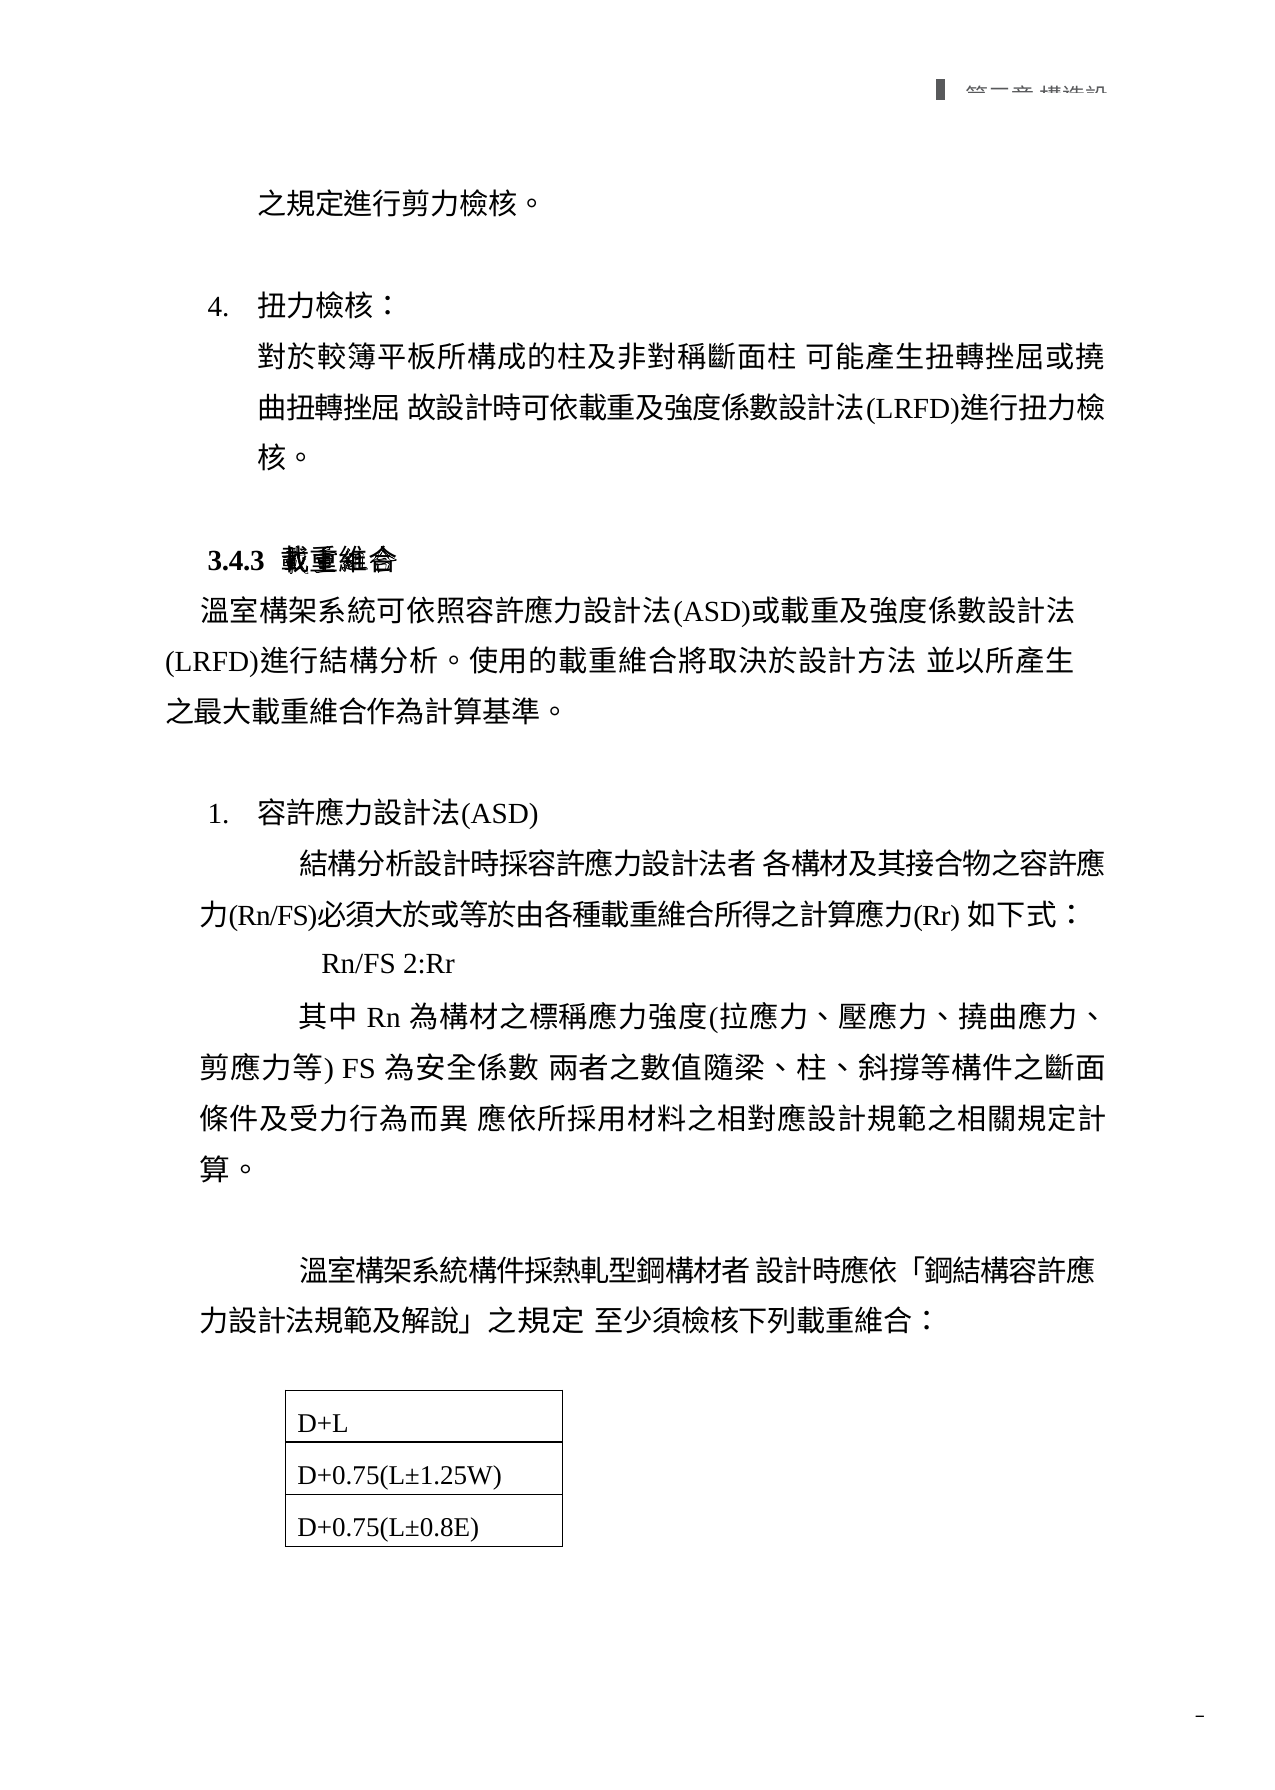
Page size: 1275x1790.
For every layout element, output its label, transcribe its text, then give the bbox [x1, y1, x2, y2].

text 溫室構架系統可依照容許應力設計法(ASD)或載重及強度係數設計法(LRFD)進行結構分析。使用的載重維合將取決於設計方法 並以所產生之最大載重維合作為計算基準。 [165, 590, 1076, 731]
text 溫室構架系統構件採熱軋型鋼構材者 設計時應依「鋼結構容許應力設計法規範及解說」之規定 至少須檢核下列載重維合： [199, 1250, 1106, 1340]
table_cell D+0.75(L±1.25W) [286, 1443, 562, 1494]
text 結構分析設計時採容許應力設計法者 各構材及其接合物之容許應力(Rn/FS)必須大於或等於由各種載重維合所得之計算應力(Rr) 如下式： [199, 843, 1106, 934]
table_cell D+0.75(L±0.8E) [286, 1495, 562, 1546]
table_header D+L [286, 1391, 562, 1441]
text Rn/FS 2:Rr [321, 946, 1167, 980]
list 扭力檢核： [207, 285, 1167, 325]
text 之規定進行剪力檢核。 [257, 183, 1167, 223]
text 對於較簿平板所構成的柱及非對稱斷面柱 可能產生扭轉挫屈或撓曲扭轉挫屈 故設計時可依載重及強度係數設計法(LRFD)進行扭力檢核。 [257, 336, 1106, 477]
text 其中 Rn 為構材之標稱應力強度(拉應力、壓應力、撓曲應力、剪應力等) FS 為安全係數 兩者之數值隨梁、柱、斜撐等構件之斷面條件及受力行為而異 應依所採用材料之相對應設計規範之相關規定計算。 [199, 997, 1108, 1188]
list 容許應力設計法(ASD) [207, 792, 1167, 832]
list 載重維合 [207, 539, 1167, 578]
